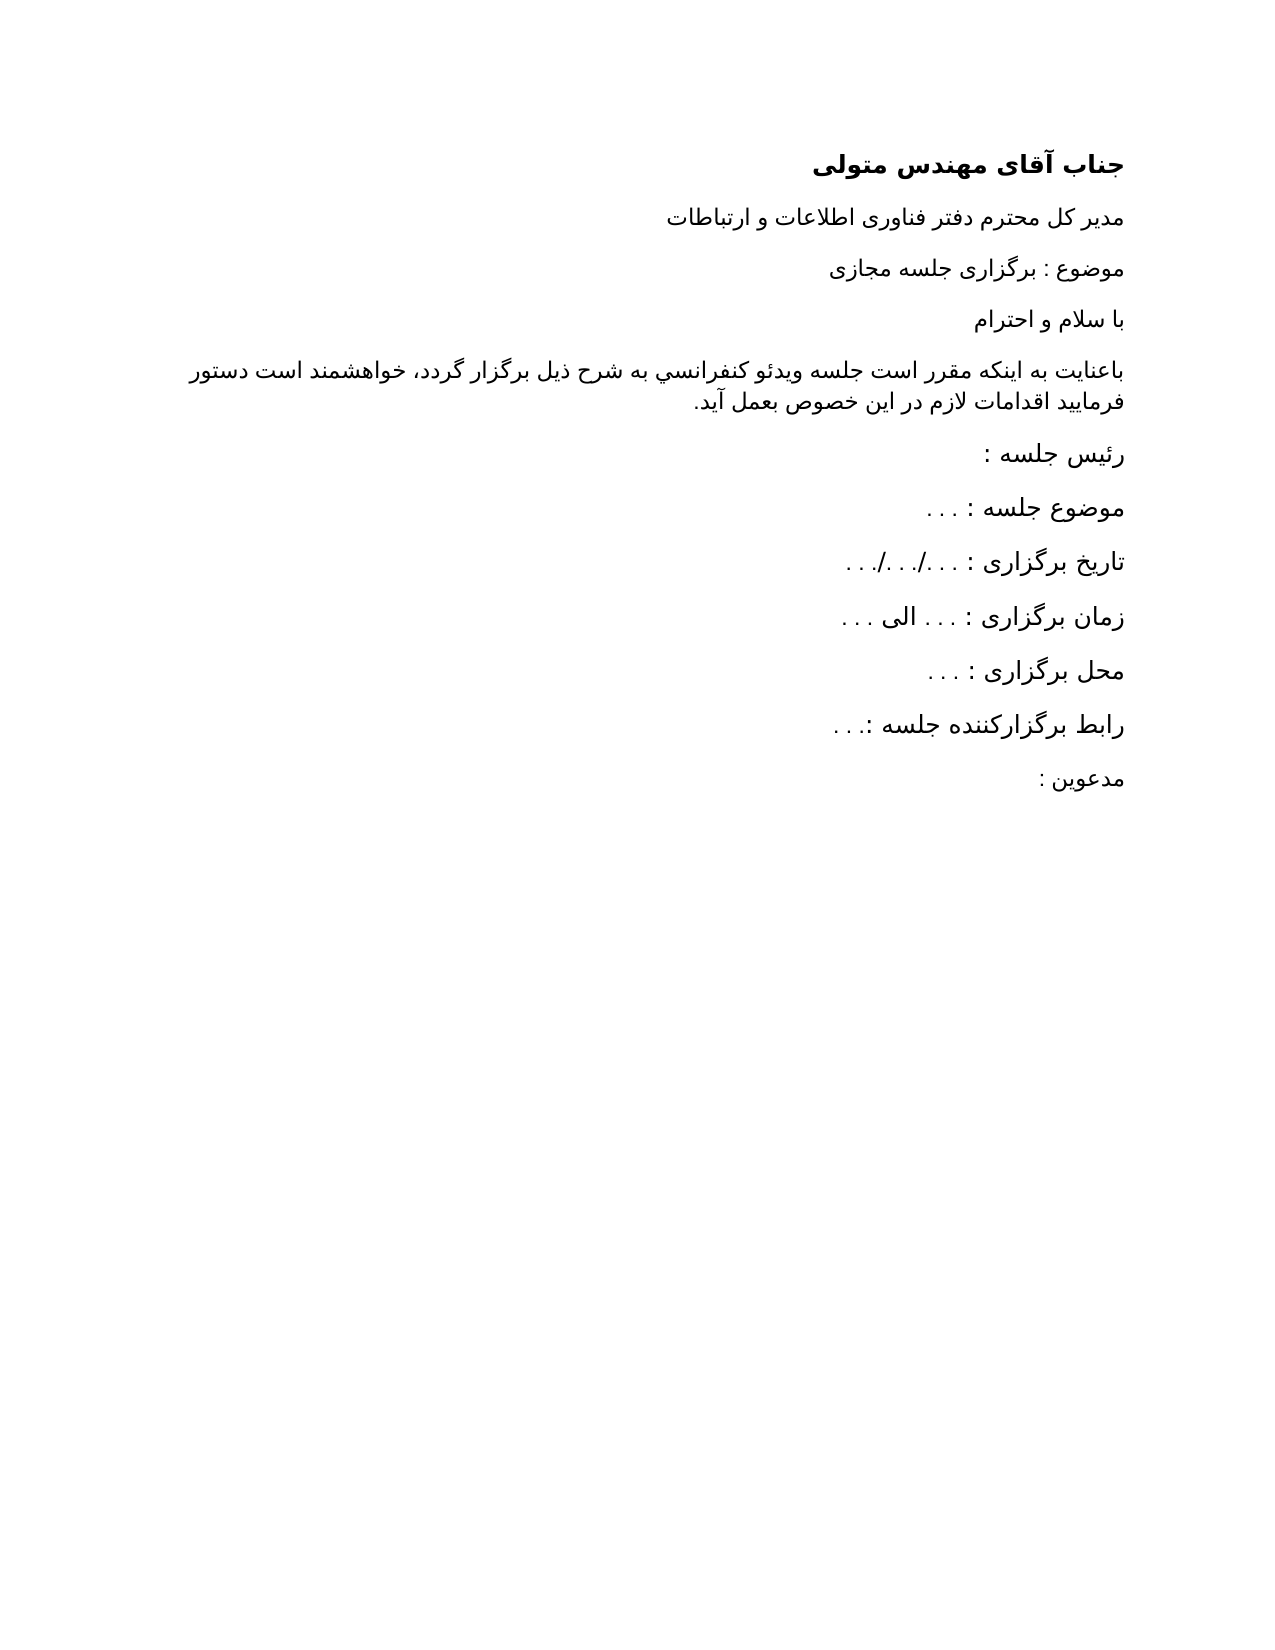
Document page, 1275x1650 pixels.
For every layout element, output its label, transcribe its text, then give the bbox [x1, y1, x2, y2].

text رئيس جلسه : [150, 439, 1125, 468]
